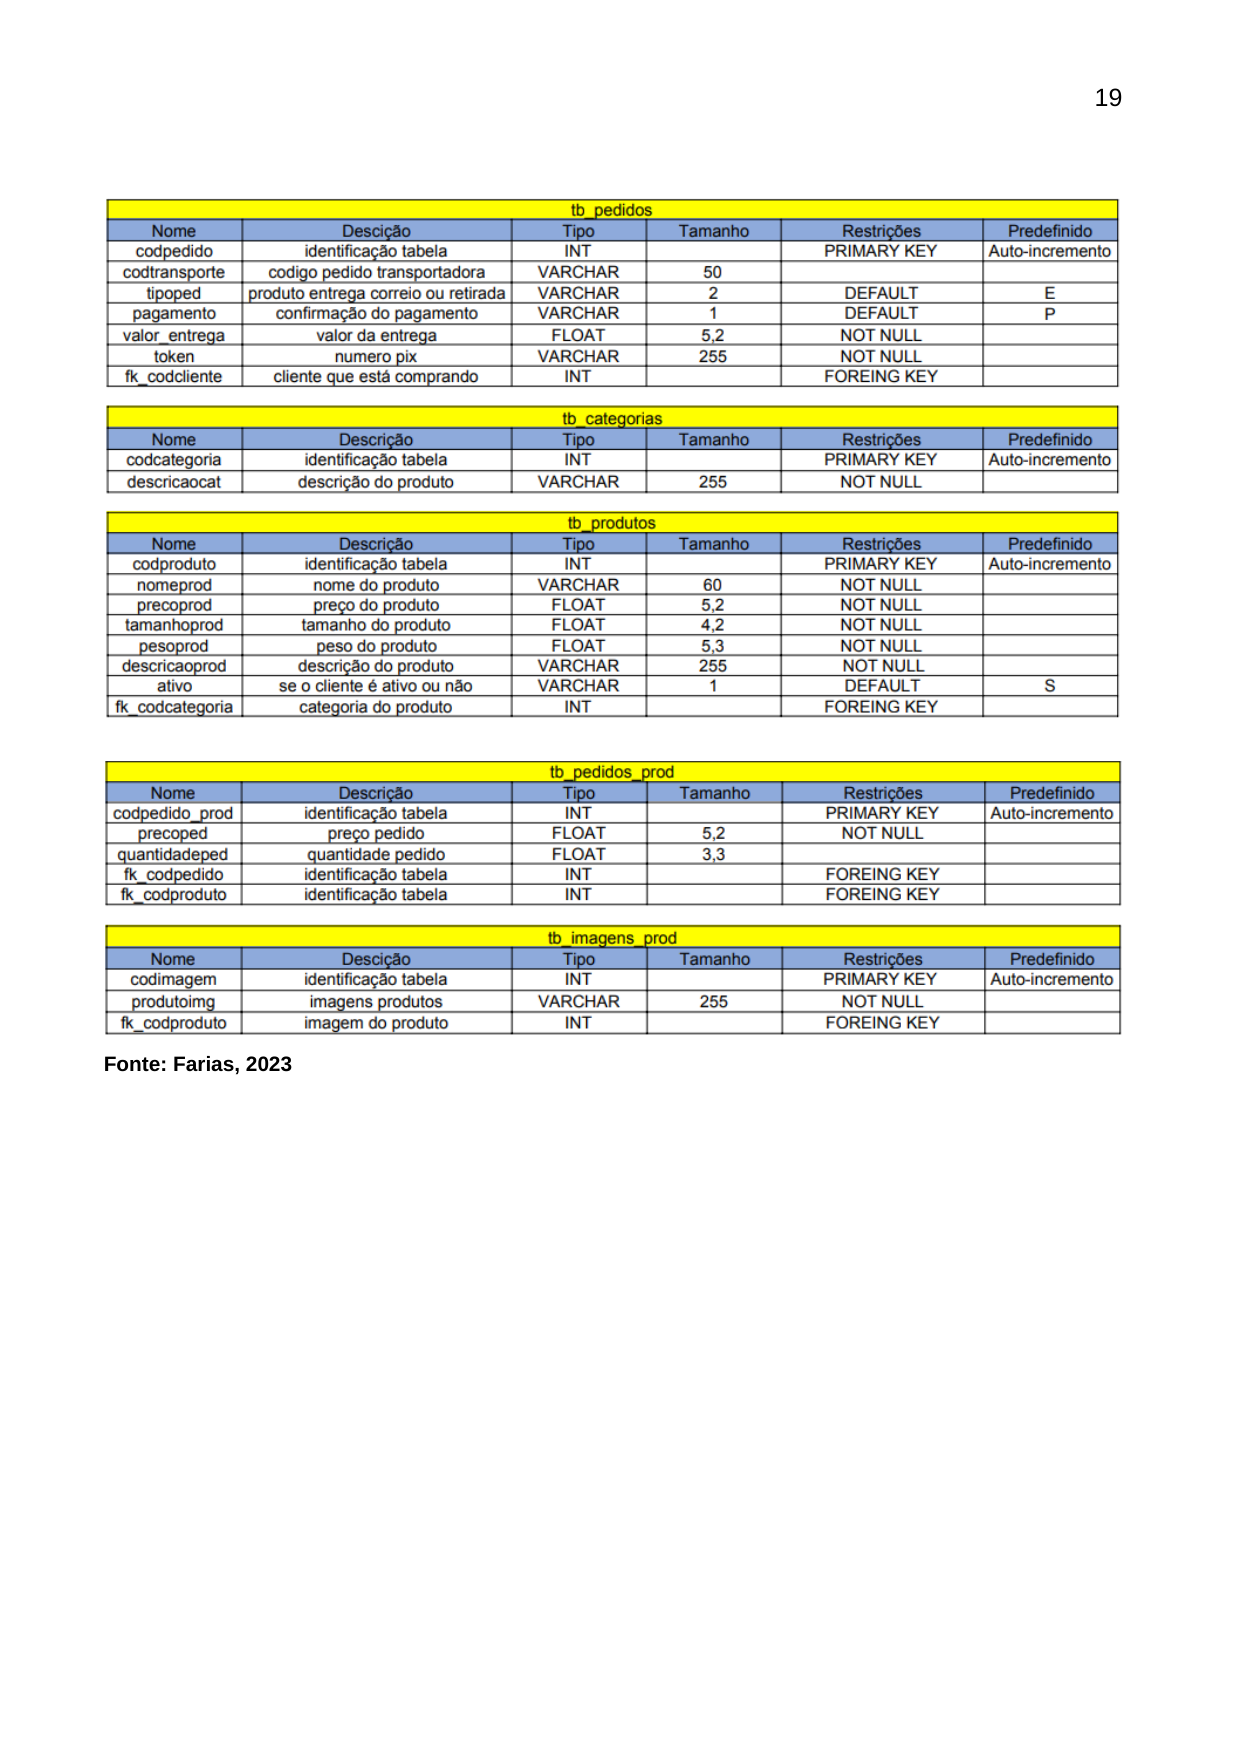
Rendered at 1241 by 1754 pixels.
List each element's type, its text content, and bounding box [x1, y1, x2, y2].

picture [103, 761, 1123, 1038]
picture [103, 197, 1123, 722]
text Fonte: Farias, 2023 [103, 1052, 1122, 1076]
